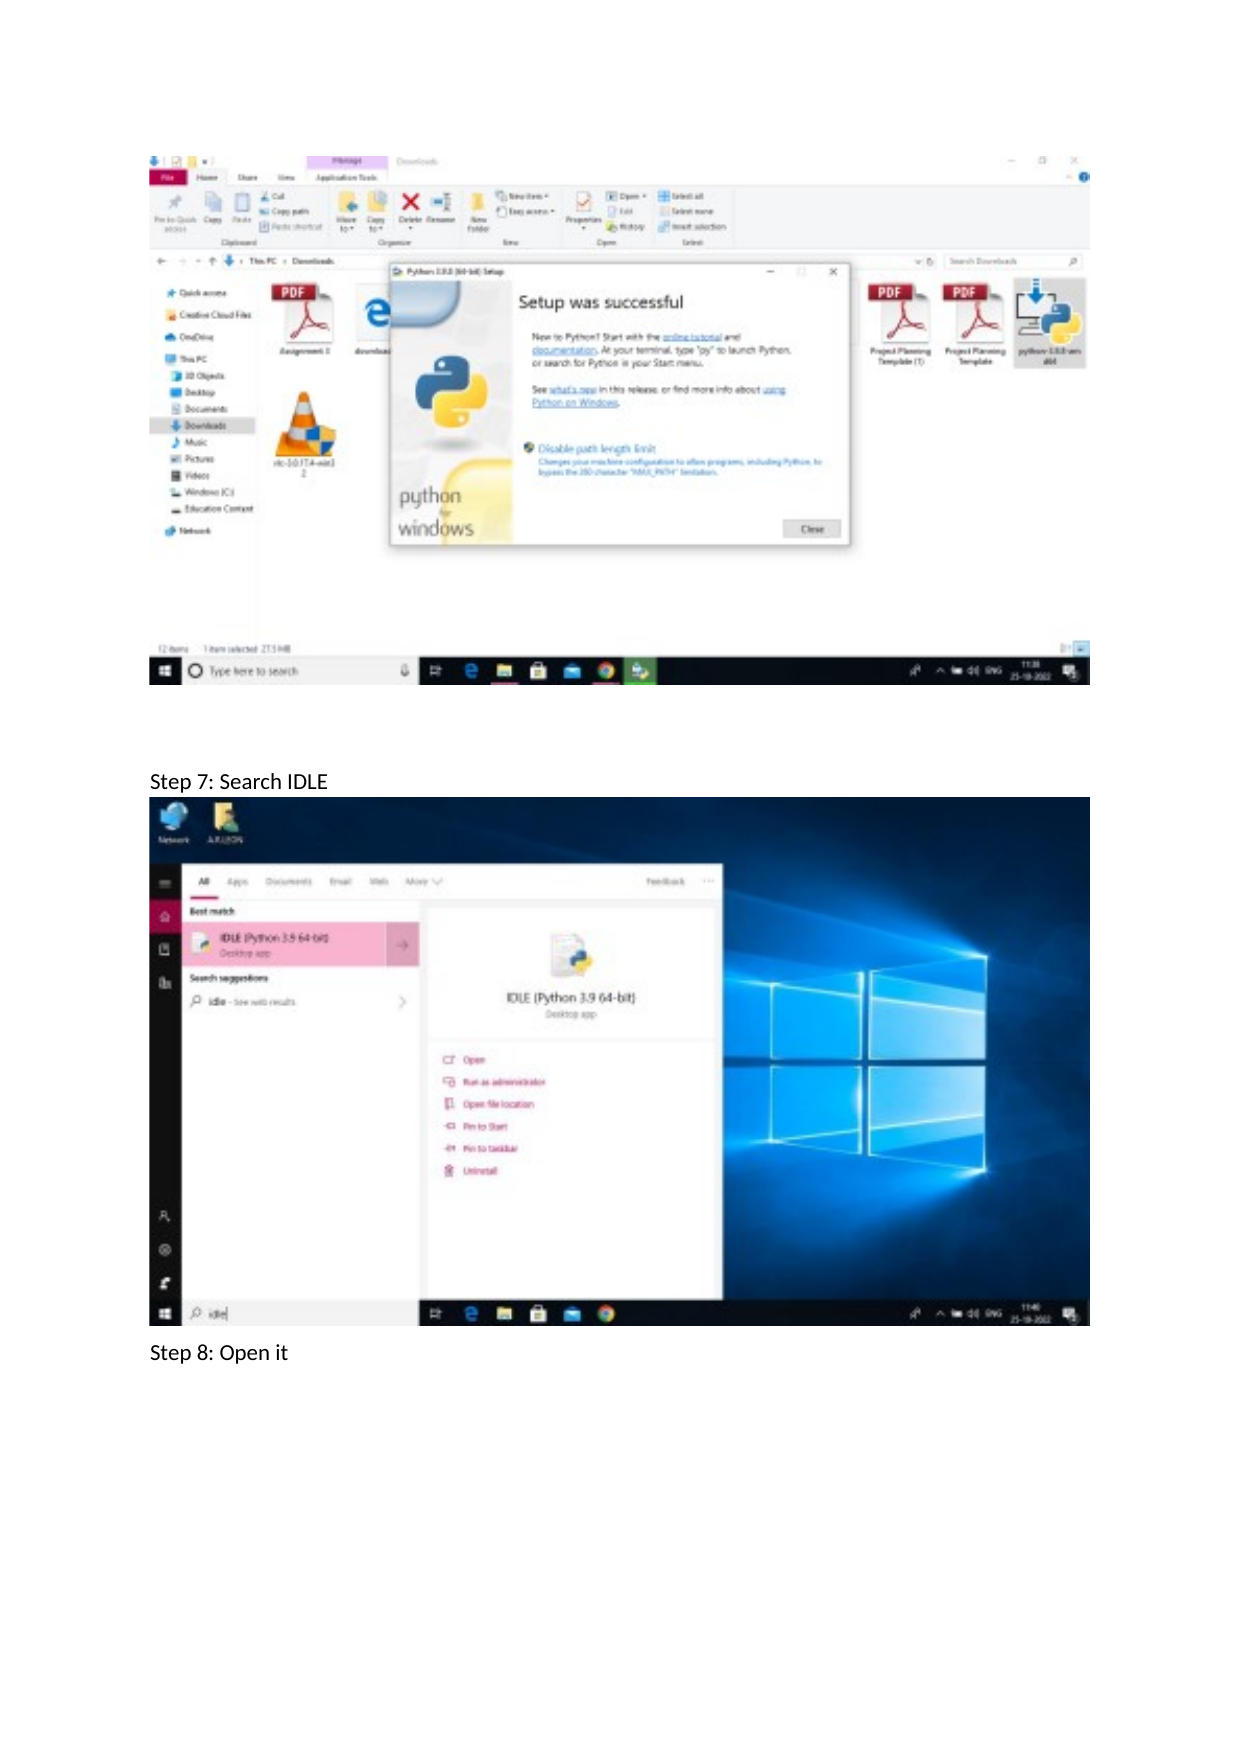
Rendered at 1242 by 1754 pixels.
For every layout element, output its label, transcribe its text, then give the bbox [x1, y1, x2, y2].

picture [149, 797, 1090, 1326]
text Step 7: Search IDLE [150, 767, 868, 795]
text Step 8: Open it [150, 1338, 868, 1366]
picture [149, 156, 1090, 685]
